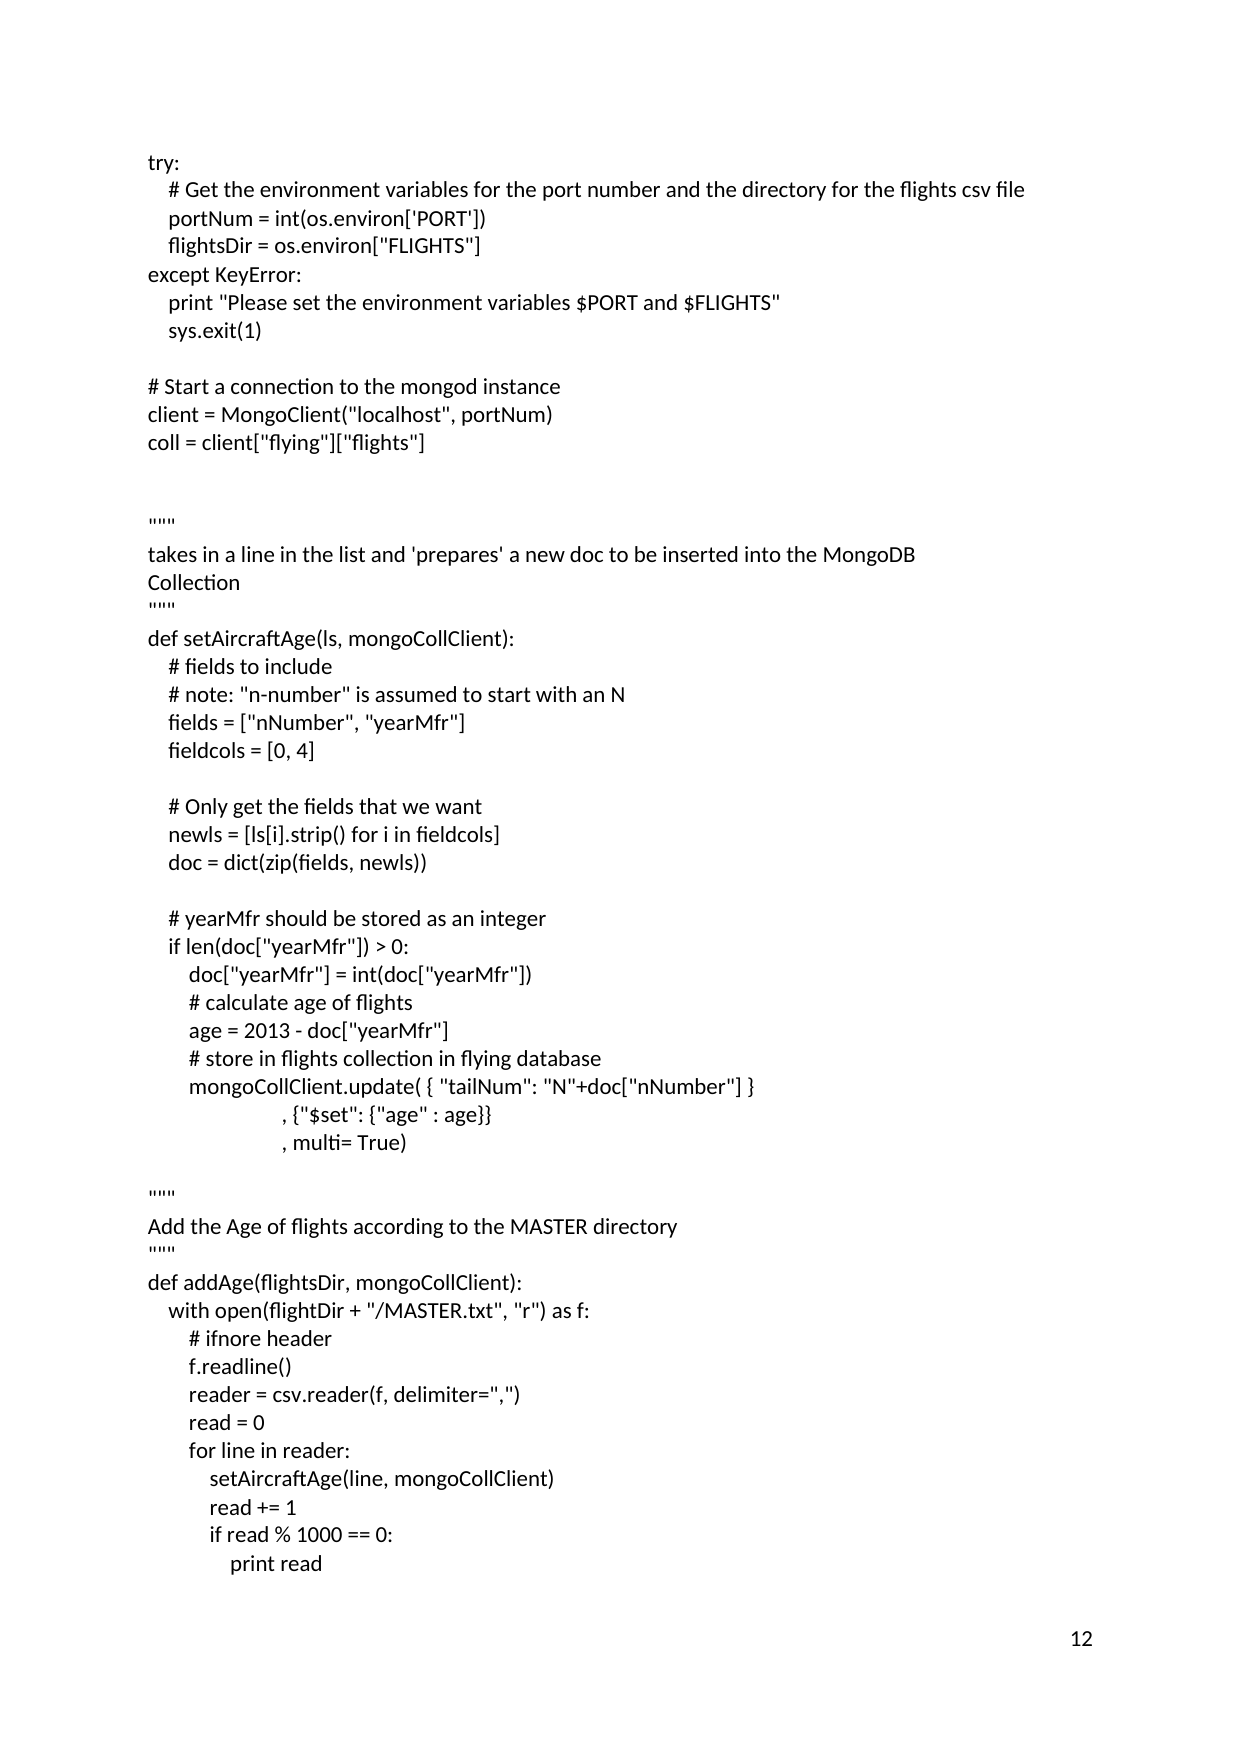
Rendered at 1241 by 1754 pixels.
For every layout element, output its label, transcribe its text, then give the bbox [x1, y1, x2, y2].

text if read % 1000 == 0: [148, 1521, 1093, 1549]
text # ifnore header [148, 1324, 1093, 1352]
text newls = [ls[i].strip() for i in fieldcols] [148, 820, 1093, 848]
text for line in reader: [148, 1437, 1093, 1464]
text # Get the environment variables for the port number and the directory for the flights csv file [148, 176, 1093, 204]
text """ [148, 596, 1093, 624]
text read += 1 [148, 1493, 1093, 1521]
text doc["yearMfr"] = int(doc["yearMfr"]) [148, 960, 1093, 988]
text """ [148, 1184, 1093, 1212]
text reader = csv.reader(f, delimiter=",") [148, 1381, 1093, 1408]
text # yearMfr should be stored as an integer [148, 904, 1093, 932]
text with open(flightDir + "/MASTER.txt", "r") as f: [148, 1296, 1093, 1324]
text """ [148, 512, 1093, 540]
text , multi= True) [148, 1128, 1093, 1156]
text Collection [148, 568, 1093, 596]
text # Only get the fields that we want [148, 792, 1093, 820]
text , {"$set": {"age" : age}} [148, 1100, 1093, 1128]
text # store in flights collection in flying database [148, 1044, 1093, 1072]
text except KeyError: [148, 260, 1093, 288]
text sys.exit(1) [148, 316, 1093, 344]
text flightsDir = os.environ["FLIGHTS"] [148, 232, 1093, 260]
text client = MongoClient("localhost", portNum) [148, 400, 1093, 428]
text age = 2013 - doc["yearMfr"] [148, 1016, 1093, 1044]
text # fields to include [148, 652, 1093, 680]
text fieldcols = [0, 4] [148, 736, 1093, 764]
text read = 0 [148, 1408, 1093, 1437]
text """ [148, 1240, 1093, 1268]
text coll = client["flying"]["flights"] [148, 428, 1093, 456]
text # Start a connection to the mongod instance [148, 372, 1093, 400]
text setAircraftAge(line, mongoCollClient) [148, 1464, 1093, 1493]
text mongoCollClient.update( { "tailNum": "N"+doc["nNumber"] } [148, 1072, 1093, 1100]
text fields = ["nNumber", "yearMfr"] [148, 708, 1093, 736]
text portNum = int(os.environ['PORT']) [148, 204, 1093, 232]
text print read [148, 1549, 1093, 1577]
text if len(doc["yearMfr"]) > 0: [148, 932, 1093, 960]
text f.readline() [148, 1352, 1093, 1381]
text takes in a line in the list and 'prepares' a new doc to be inserted into the MongoDB [148, 540, 1093, 568]
text # note: "n-number" is assumed to start with an N [148, 680, 1093, 708]
text def setAircraftAge(ls, mongoCollClient): [148, 624, 1093, 652]
text doc = dict(zip(fields, newls)) [148, 848, 1093, 876]
text def addAge(flightsDir, mongoCollClient): [148, 1268, 1093, 1296]
text print "Please set the environment variables $PORT and $FLIGHTS" [148, 288, 1093, 316]
text # calculate age of flights [148, 988, 1093, 1016]
text try: [148, 148, 1093, 176]
text Add the Age of flights according to the MASTER directory [148, 1212, 1093, 1240]
